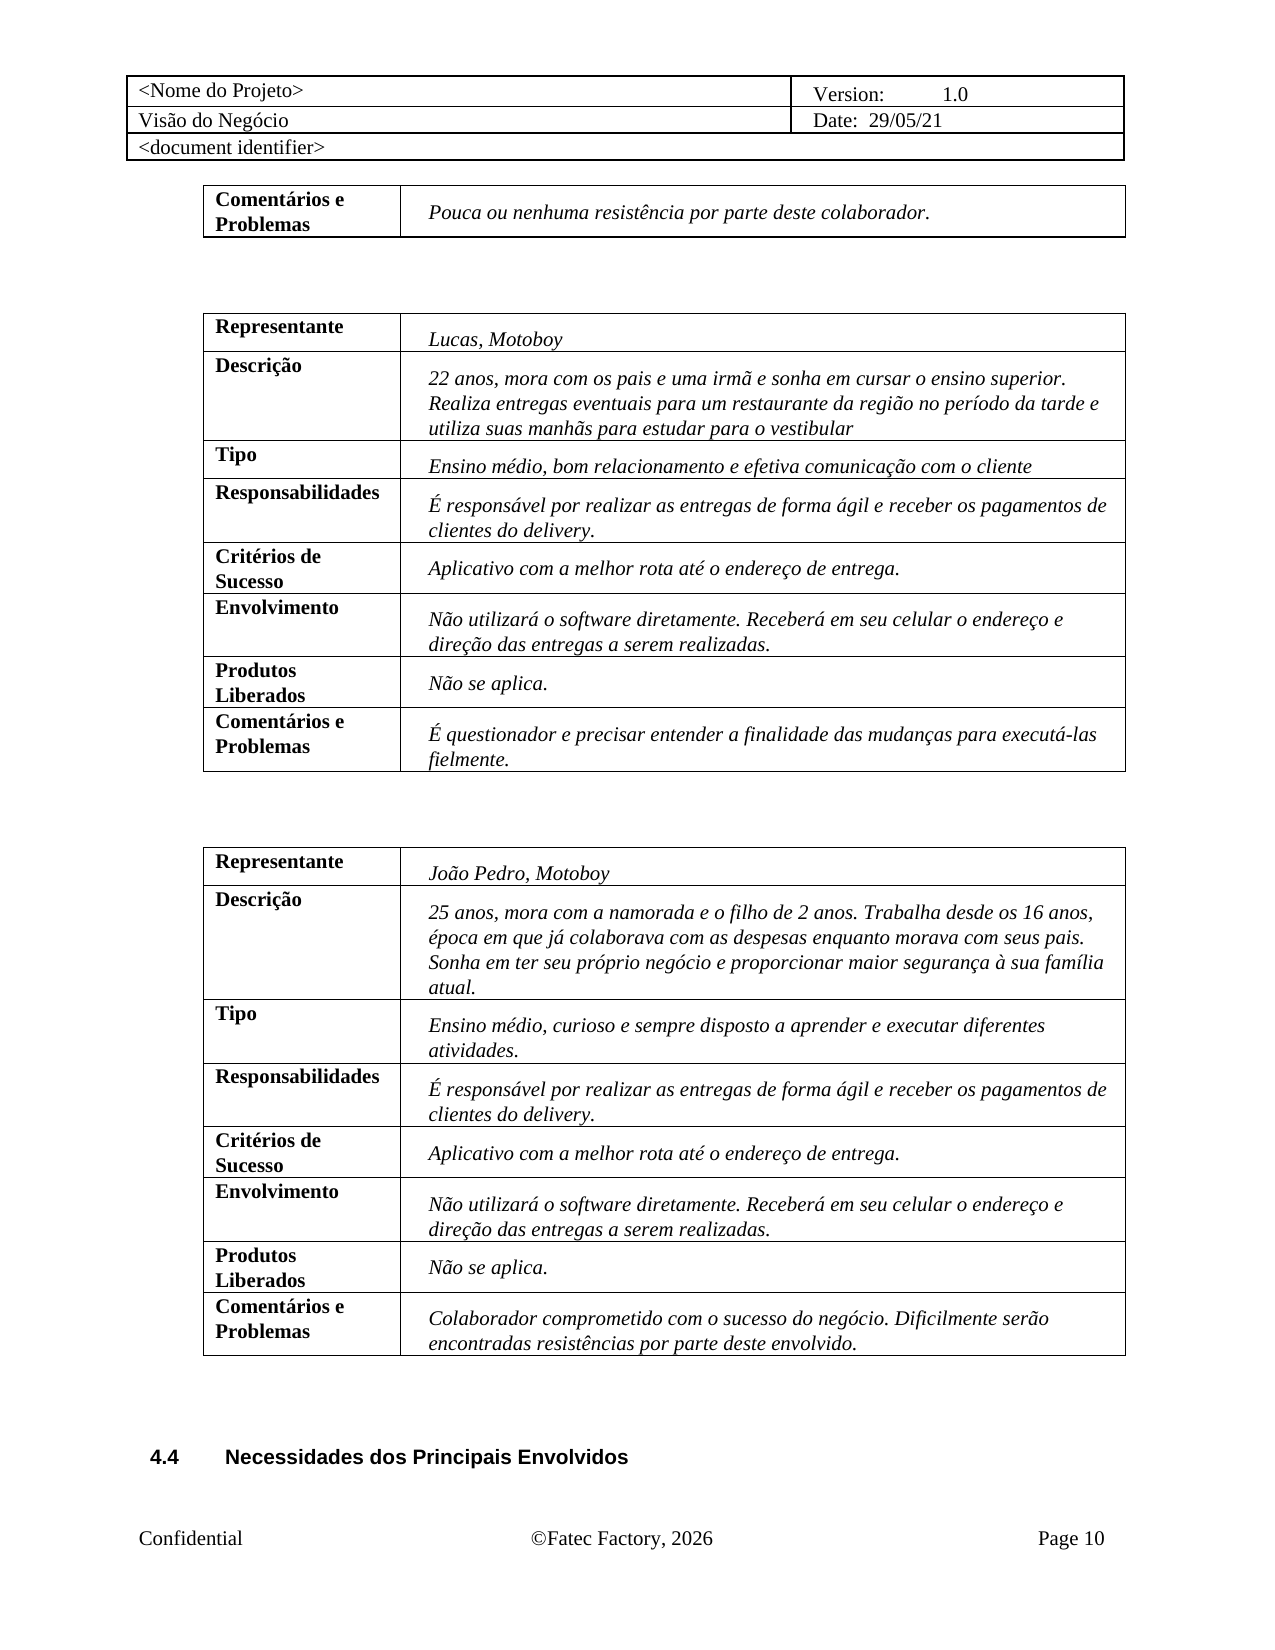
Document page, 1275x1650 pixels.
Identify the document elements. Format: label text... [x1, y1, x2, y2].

table_cell É responsável por realizar as entregas de forma ágil e receber os pagamentos de clientes do delivery. [401, 479, 1125, 542]
table_cell Critérios de Sucesso [204, 543, 400, 593]
table_cell Critérios de Sucesso [204, 1127, 400, 1177]
table_cell Tipo [204, 441, 400, 478]
table_cell Aplicativo com a melhor rota até o endereço de entrega. [401, 543, 1125, 593]
table_cell Envolvimento [204, 1178, 400, 1241]
table_cell Não utilizará o software diretamente. Receberá em seu celular o endereço e direção das entregas a serem realizadas. [401, 594, 1125, 656]
table_cell É responsável por realizar as entregas de forma ágil e receber os pagamentos de clientes do delivery. [401, 1064, 1125, 1126]
table_cell Tipo [204, 1000, 400, 1062]
table_cell 22 anos, mora com os pais e uma irmã e sonha em cursar o ensino superior. Realiza entregas eventuais para um restaurante da região no período da tarde e utiliza suas manhãs para estudar para o vestibular [401, 352, 1125, 439]
table_cell 25 anos, mora com a namorada e o filho de 2 anos. Trabalha desde os 16 anos, época em que já colaborava com as despesas enquanto morava com seus pais. Sonha em ter seu próprio negócio e proporcionar maior segurança à sua família atual. [401, 886, 1125, 999]
table_cell Não se aplica. [401, 657, 1125, 707]
table_cell Produtos Liberados [204, 657, 400, 707]
table_cell Produtos Liberados [204, 1242, 400, 1292]
table_header Lucas, Motoboy [401, 314, 1125, 351]
table_cell Descrição [204, 352, 400, 439]
table_cell Responsabilidades [204, 479, 400, 542]
table_cell Aplicativo com a melhor rota até o endereço de entrega. [401, 1127, 1125, 1177]
table_cell Ensino médio, bom relacionamento e efetiva comunicação com o cliente [401, 441, 1125, 478]
table_cell Comentários e Problemas [204, 708, 400, 771]
table_cell Comentários e Problemas [204, 1293, 400, 1355]
table_header Representante [204, 848, 400, 885]
table_cell É questionador e precisar entender a finalidade das mudanças para executá-las fielmente. [401, 708, 1125, 771]
table_cell Envolvimento [204, 594, 400, 656]
table_cell Comentários e Problemas [204, 186, 400, 236]
table_cell Não utilizará o software diretamente. Receberá em seu celular o endereço e direção das entregas a serem realizadas. [401, 1178, 1125, 1241]
table_cell Descrição [204, 886, 400, 999]
table_cell Não se aplica. [401, 1242, 1125, 1292]
table_cell Ensino médio, curioso e sempre disposto a aprender e executar diferentes atividades. [401, 1000, 1125, 1062]
subtitle Necessidades dos Principais Envolvidos [150, 1444, 1125, 1469]
table_cell Colaborador comprometido com o sucesso do negócio. Dificilmente serão encontradas resistências por parte deste envolvido. [401, 1293, 1125, 1355]
table_header Representante [204, 314, 400, 351]
table_cell Pouca ou nenhuma resistência por parte deste colaborador. [401, 186, 1125, 236]
table_cell Responsabilidades [204, 1064, 400, 1126]
table_header João Pedro, Motoboy [401, 848, 1125, 885]
